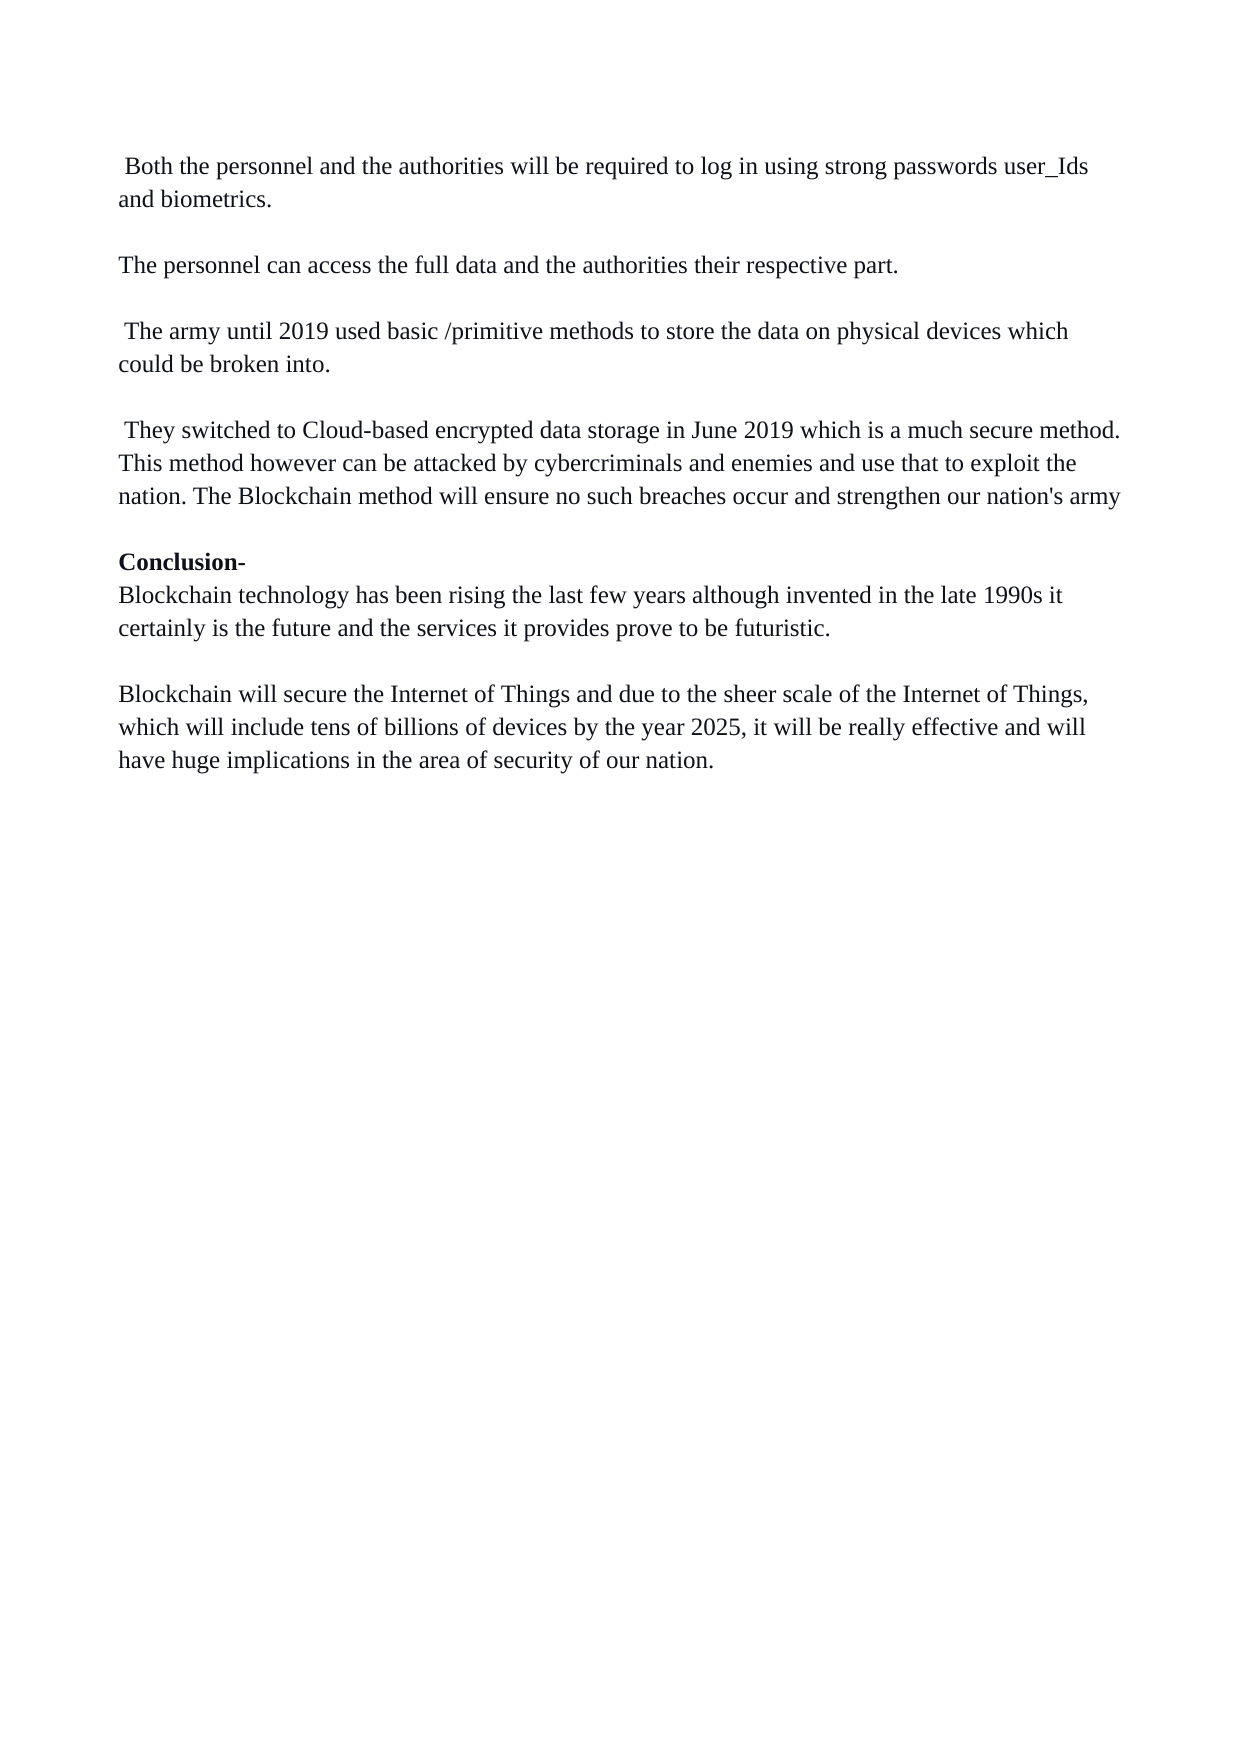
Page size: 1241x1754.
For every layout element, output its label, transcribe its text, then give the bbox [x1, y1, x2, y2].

text Both the personnel and the authorities will be required to log in using strong passwords user_Ids and biometrics. [118, 151, 1122, 213]
text Blockchain technology has been rising the last few years although invented in the late 1990s it certainly is the future and the services it provides prove to be futuristic. [118, 580, 1122, 642]
text The personnel can access the full data and the authorities their respective part. [118, 250, 1122, 279]
text The army until 2019 used basic /primitive methods to store the data on physical devices which could be broken into. [118, 316, 1122, 378]
text They switched to Cloud-based encrypted data storage in June 2019 which is a much secure method. This method however can be attacked by cybercriminals and enemies and use that to exploit the nation. The Blockchain method will ensure no such breaches occur and strengthen our nation's army [118, 415, 1122, 510]
text Conclusion- [118, 547, 1122, 576]
text Blockchain will secure the Internet of Things and due to the sheer scale of the Internet of Things, which will include tens of billions of devices by the year 2025, it will be really effective and will have huge implications in the area of security of our nation. [118, 679, 1122, 774]
